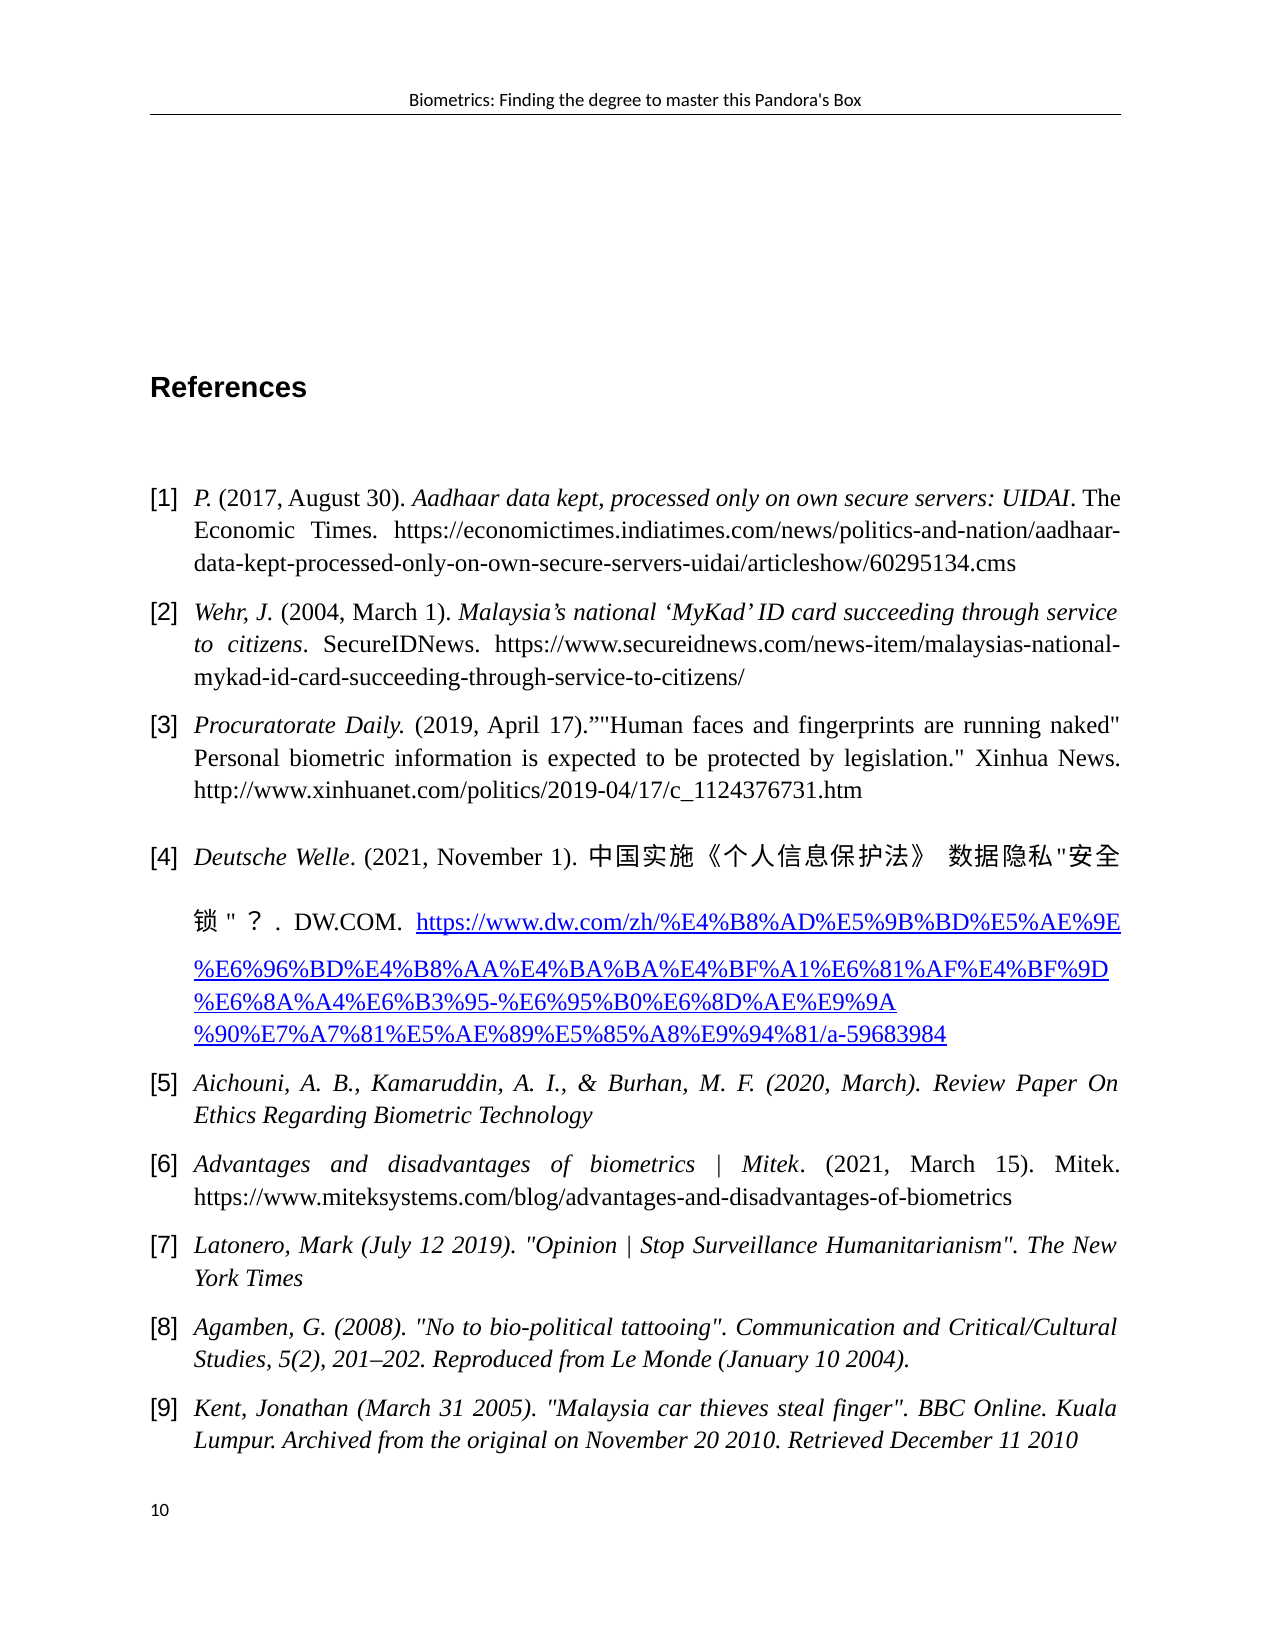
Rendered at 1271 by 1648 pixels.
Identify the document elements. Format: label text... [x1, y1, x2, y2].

subtitle [4] Deutsche Welle. (2021, November 1). 中国实施《个人信息保护法》 数据隐私"安全锁"？. DW.COM. https://www.dw.com/zh/%E4%B8%AD%E5%9B%BD%E5%AE%9E%E6%96%BD%E4%B8%AA%E4%BA%BA%E4%BF%A1%E6%81%AF%E4%BF%9D%E6%8A%A4%E6%B3%95-%E6%95%B0%E6%8D%AE%E9%9A%90%E7%A7%81%E5%AE%89%E5%85%A8%E9%94%81/a-59683984 [150, 822, 1121, 1050]
subtitle [5] Aichouni, A. B., Kamaruddin, A. I., & Burhan, M. F. (2020, March). Review Paper On Ethics Regarding Biometric Technology [150, 1066, 1121, 1131]
subtitle [2] Wehr, J. (2004, March 1). Malaysia’s national ‘MyKad’ ID card succeeding through service to citizens. SecureIDNews. https://www.secureidnews.com/news-item/malaysias-national-mykad-id-card-succeeding-through-service-to-citizens/ [150, 595, 1121, 692]
subtitle [7] Latonero, Mark (July 12 2019). "Opinion | Stop Surveillance Humanitarianism". The New York Times [150, 1228, 1121, 1293]
subtitle [1] P. (2017, August 30). Aadhaar data kept, processed only on own secure servers: UIDAI. The Economic Times. https://economictimes.indiatimes.com/news/politics-and-nation/aadhaar-data-kept-processed-only-on-own-secure-servers-uidai/articleshow/60295134.cms [150, 481, 1121, 578]
text References [150, 354, 1121, 419]
subtitle [3] Procuratorate Daily. (2019, April 17).”"Human faces and fingerprints are running naked" Personal biometric information is expected to be protected by legislation." Xinhua News. http://www.xinhuanet.com/politics/2019-04/17/c_1124376731.htm [150, 708, 1121, 806]
subtitle [8] Agamben, G. (2008). "No to bio-political tattooing". Communication and Critical/Cultural Studies, 5(2), 201–202. Reproduced from Le Monde (January 10 2004). [150, 1310, 1121, 1375]
subtitle [6] Advantages and disadvantages of biometrics | Mitek. (2021, March 15). Mitek. https://www.miteksystems.com/blog/advantages-and-disadvantages-of-biometrics [150, 1147, 1121, 1212]
subtitle [9] Kent, Jonathan (March 31 2005). "Malaysia car thieves steal finger". BBC Online. Kuala Lumpur. Archived from the original on November 20 2010. Retrieved December 11 2010 [150, 1391, 1121, 1456]
